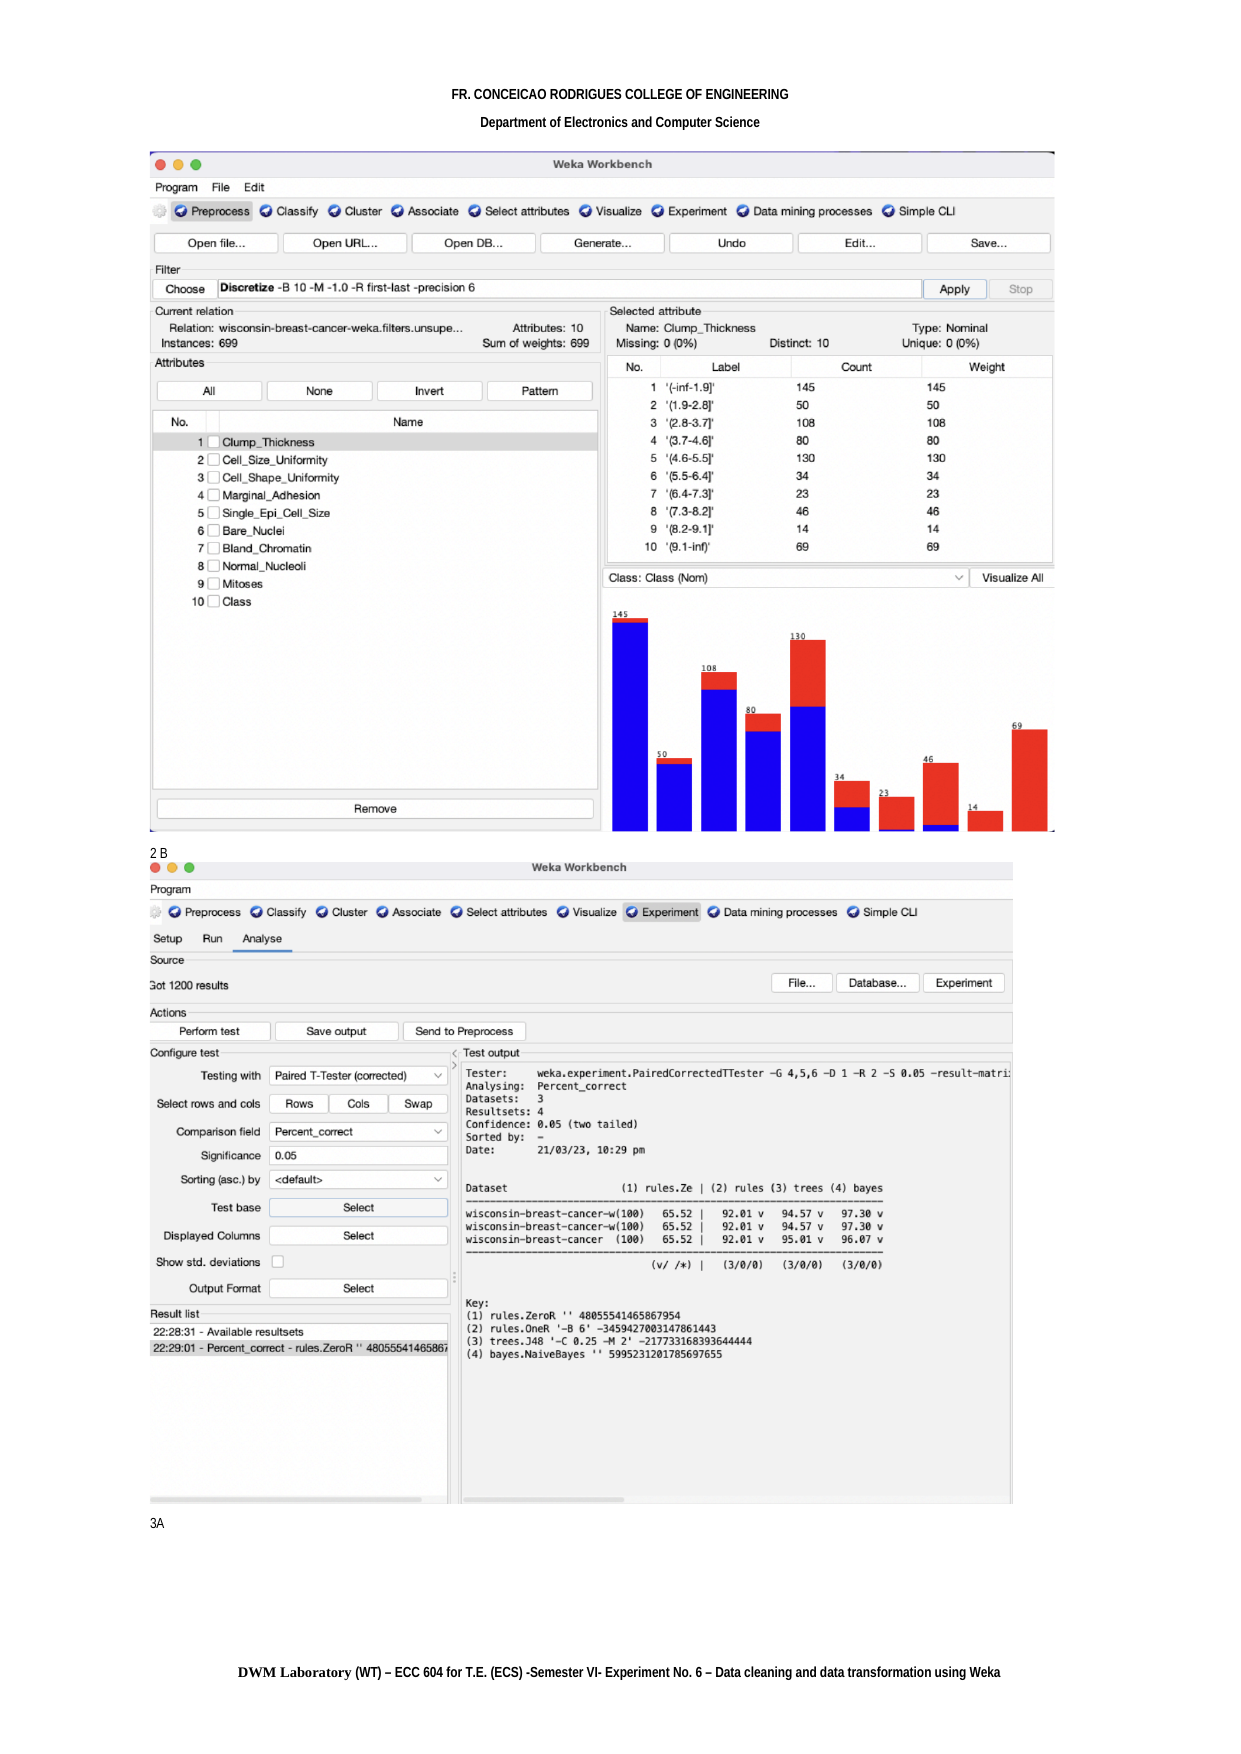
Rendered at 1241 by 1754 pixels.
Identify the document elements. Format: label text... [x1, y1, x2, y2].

picture [149, 862, 1017, 1504]
text 2 B [150, 833, 1090, 862]
text 3A [150, 1503, 1090, 1532]
picture [149, 150, 1057, 834]
